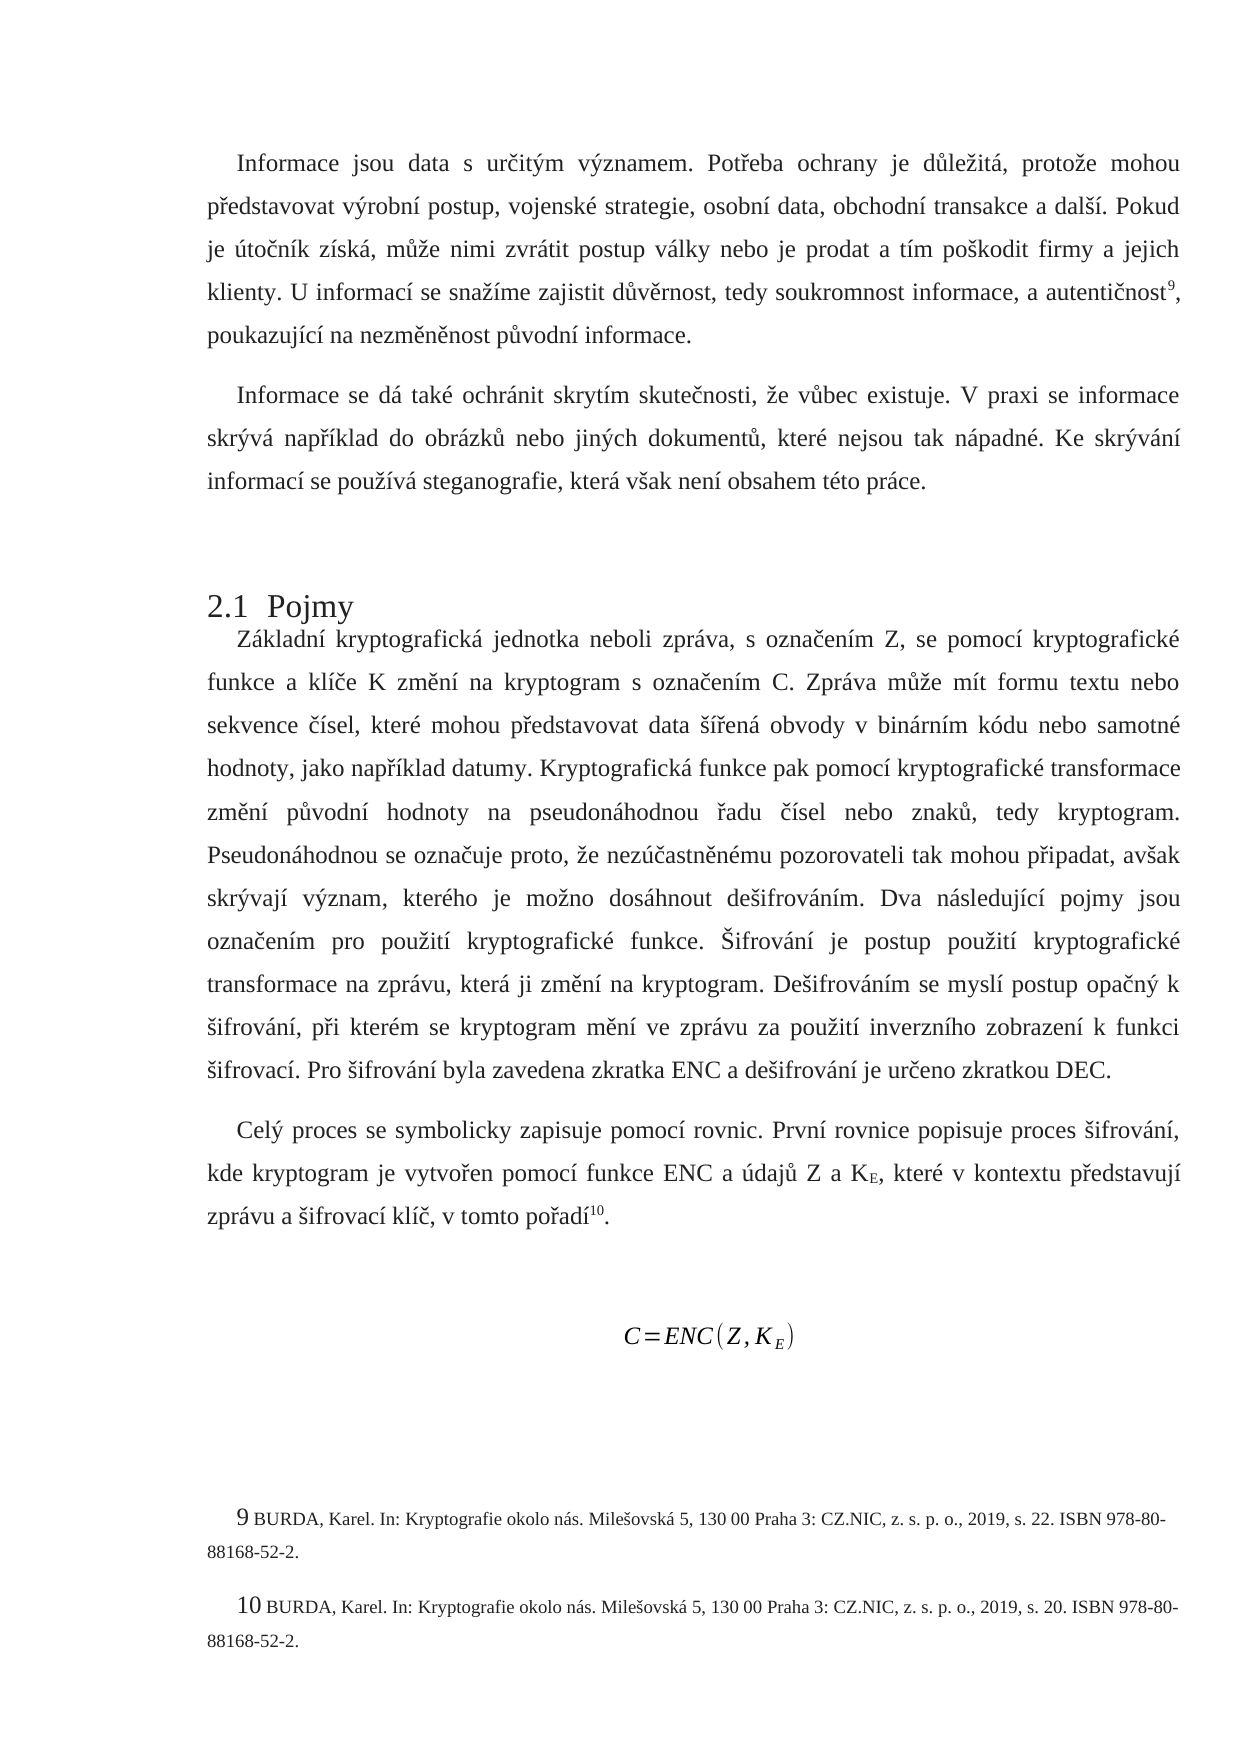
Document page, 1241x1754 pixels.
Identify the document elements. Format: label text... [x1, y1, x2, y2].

text Celý proces se symbolicky zapisuje pomocí rovnic. První rovnice popisuje proces šifrování, kde kryptogram je vytvořen pomocí funkce ENC a údajů Z a KE, které v kontextu představují zprávu a šifrovací klíč, v tomto pořadí. [207, 1115, 1181, 1230]
text Informace se dá také ochránit skrytím skutečnosti, že vůbec existuje. V praxi se informace skrývá například do obrázků nebo jiných dokumentů, které nejsou tak nápadné. Ke skrývání informací se používá steganografie, která však není obsahem této práce. [207, 380, 1181, 495]
text Informace jsou data s určitým významem. Potřeba ochrany je důležitá, protože mohou představovat výrobní postup, vojenské strategie, osobní data, obchodní transakce a další. Pokud je útočník získá, může nimi zvrátit postup války nebo je prodat a tím poškodit firmy a jejich klienty. U informací se snažíme zajistit důvěrnost, tedy soukromnost informace, a autentičnost, poukazující na nezměněnost původní informace. [207, 148, 1181, 349]
subtitle Pojmy [207, 586, 1181, 624]
text Základní kryptografická jednotka neboli zpráva, s označením Z, se pomocí kryptografické funkce a klíče K změní na kryptogram s označením C. Zpráva může mít formu textu nebo sekvence čísel, které mohou představovat data šířená obvody v binárním kódu nebo samotné hodnoty, jako například datumy. Kryptografická funkce pak pomocí kryptografické transformace změní původní hodnoty na pseudonáhodnou řadu čísel nebo znaků, tedy kryptogram. Pseudonáhodnou se označuje proto, že nezúčastněnému pozorovateli tak mohou připadat, avšak skrývají význam, kterého je možno dosáhnout dešifrováním. Dva následující pojmy jsou označením pro použití kryptografické funkce. Šifrování je postup použití kryptografické transformace na zprávu, která ji změní na kryptogram. Dešifrováním se myslí postup opačný k šifrování, při kterém se kryptogram mění ve zprávu za použití inverzního zobrazení k funkci šifrovací. Pro šifrování byla zavedena zkratka ENC a dešifrování je určeno zkratkou DEC. [207, 624, 1181, 1084]
